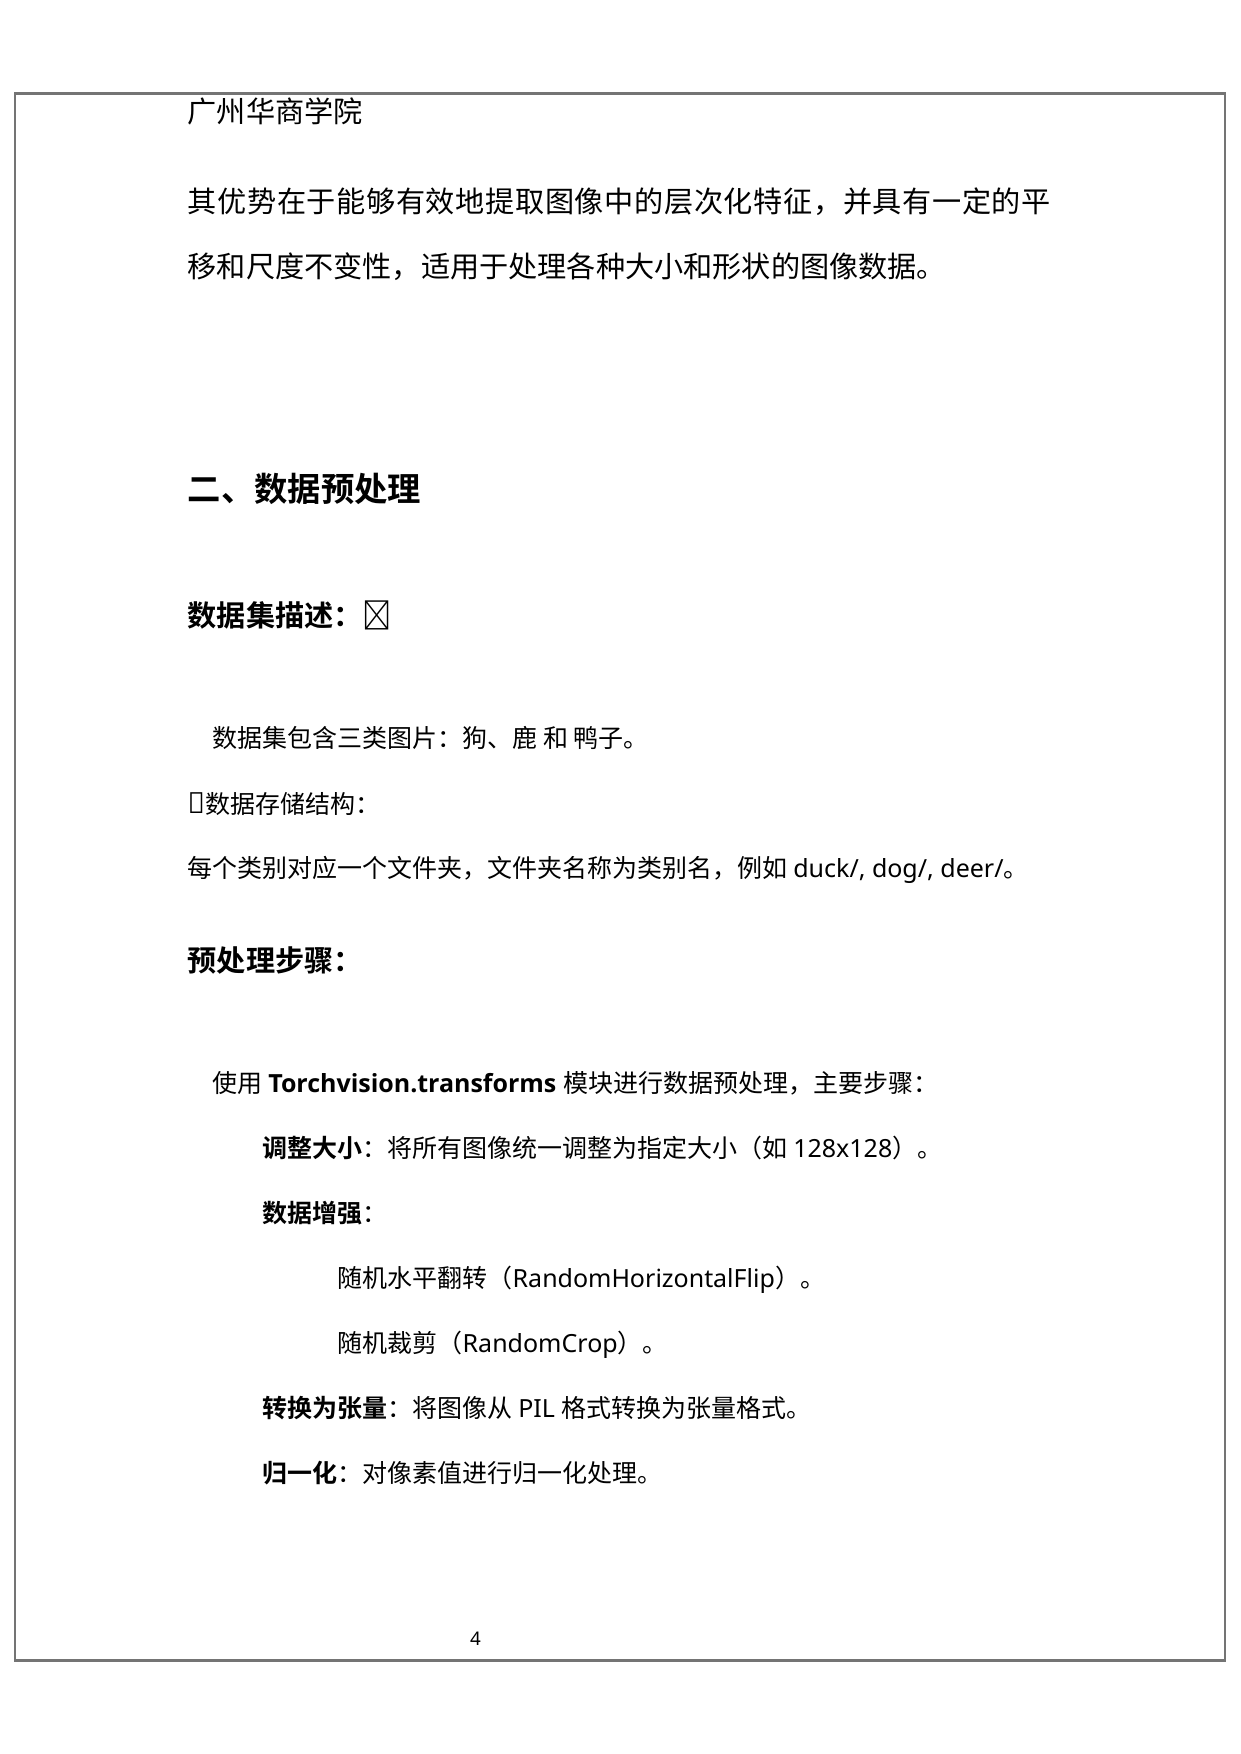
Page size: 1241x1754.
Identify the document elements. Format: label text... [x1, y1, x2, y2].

text 随机水平翻转（RandomHorizontalFlip）。 [337, 1244, 1053, 1309]
text 使用 Torchvision.transforms 模块进行数据预处理，主要步骤： [187, 1049, 1053, 1114]
text 数据增强： [262, 1179, 1053, 1244]
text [187, 167, 1053, 297]
text 每个类别对应一个文件夹，文件夹名称为类别名，例如 duck/, dog/, deer/。 [187, 834, 1053, 899]
subtitle 数据集描述： [187, 582, 1053, 647]
text 调整大小：将所有图像统一调整为指定大小（如 128x128）。 [262, 1114, 1053, 1179]
text 转换为张量：将图像从 PIL 格式转换为张量格式。 [262, 1374, 1053, 1439]
subtitle 二、数据预处理 [187, 454, 1053, 519]
text 归一化：对像素值进行归一化处理。 [262, 1439, 1053, 1504]
subtitle 预处理步骤： [187, 927, 1053, 992]
text 随机裁剪（RandomCrop）。 [337, 1309, 1053, 1374]
text 数据存储结构： [187, 769, 1053, 834]
text 数据集包含三类图片：狗、鹿 和 鸭子。 [187, 704, 1053, 769]
